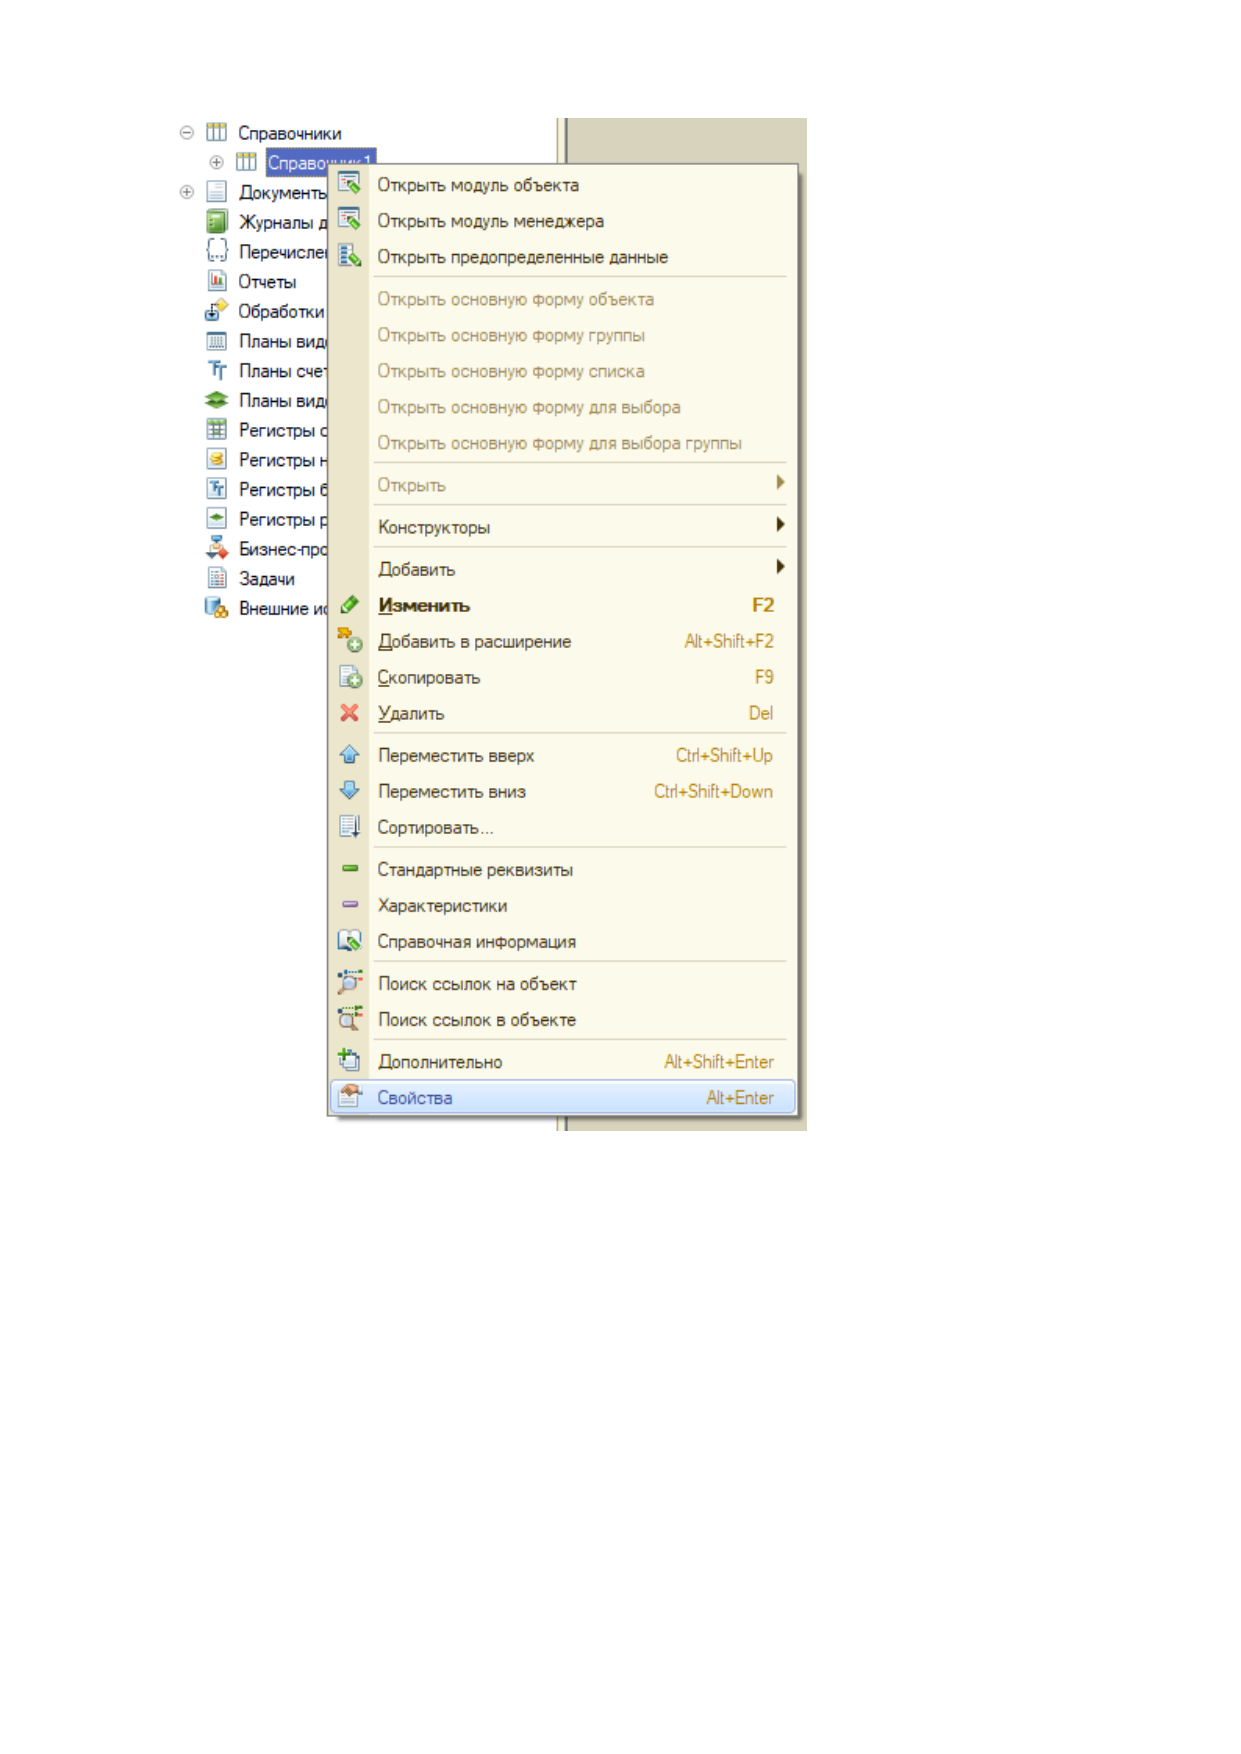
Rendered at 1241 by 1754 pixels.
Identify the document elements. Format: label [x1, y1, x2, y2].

picture [177, 118, 807, 1131]
